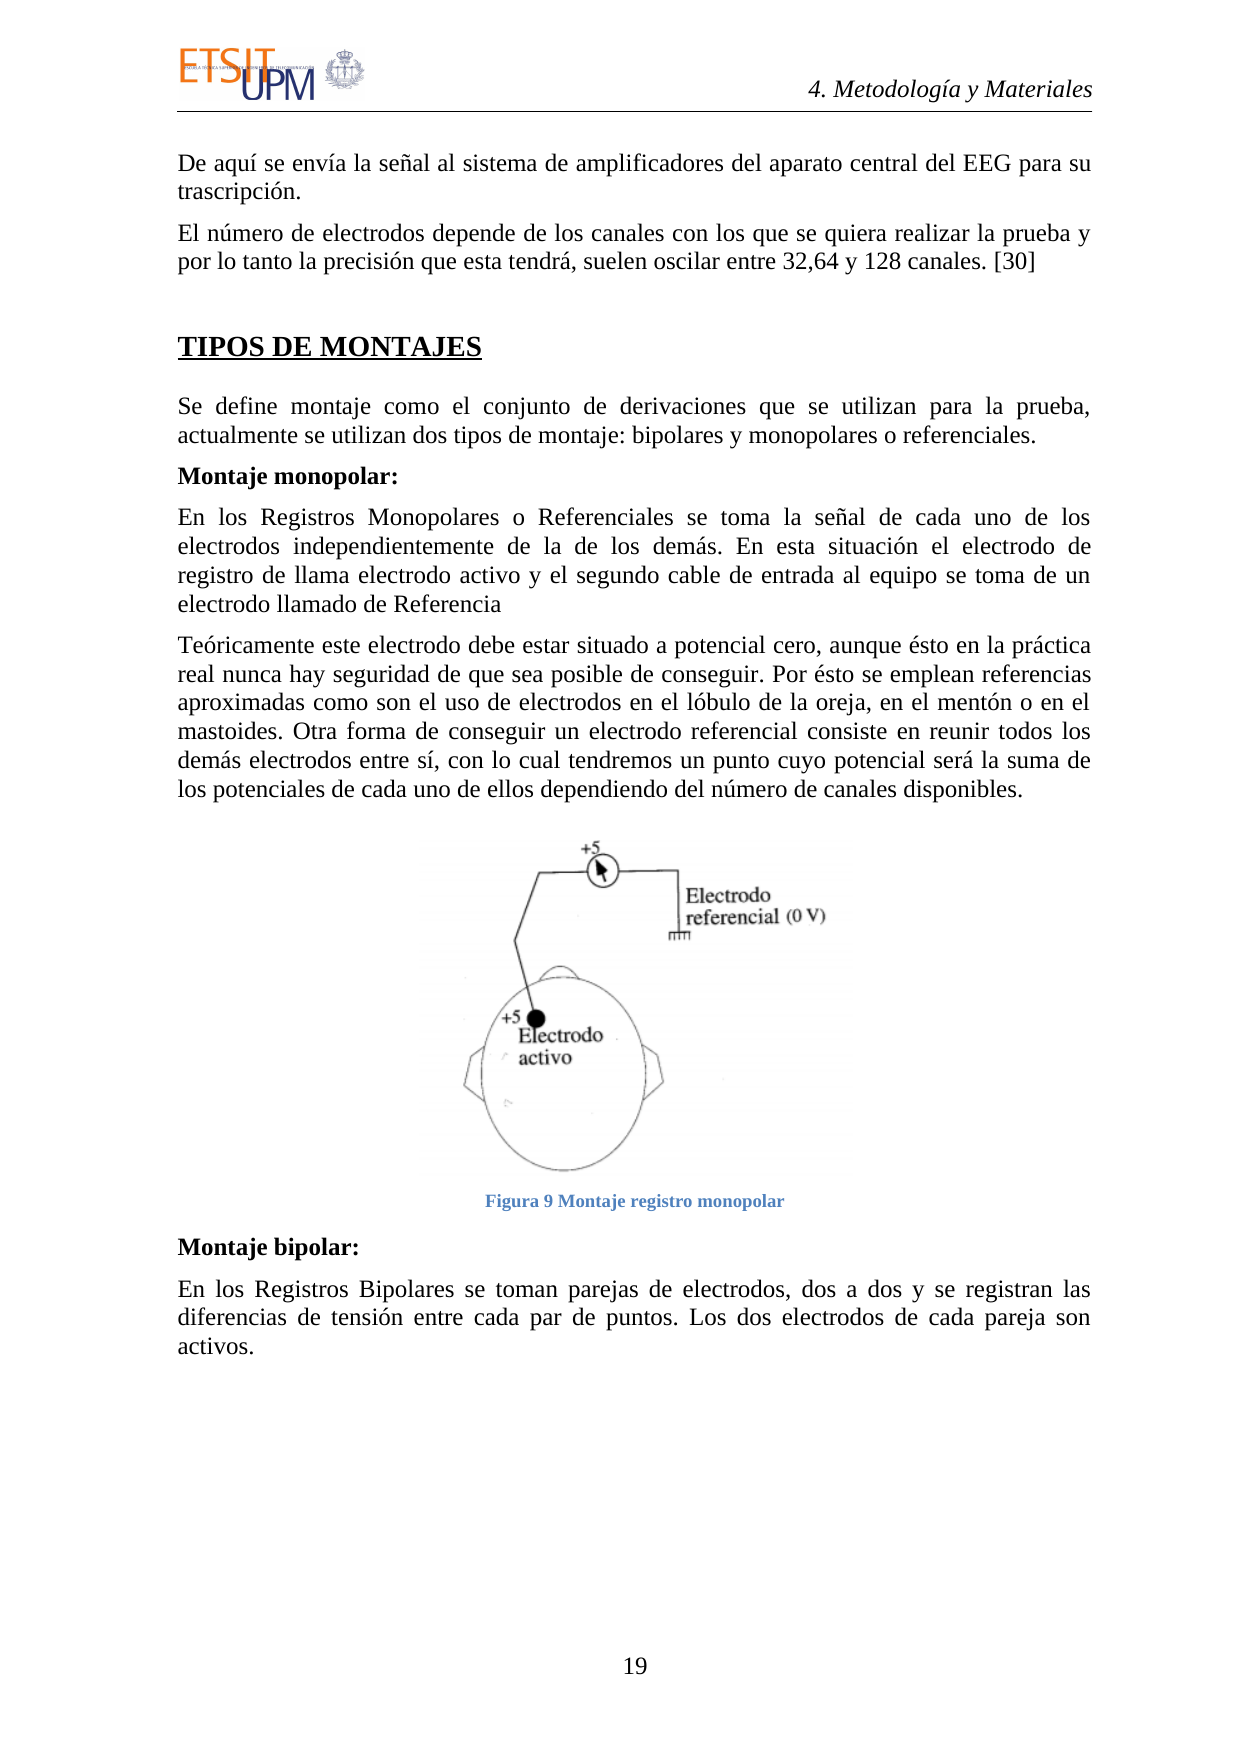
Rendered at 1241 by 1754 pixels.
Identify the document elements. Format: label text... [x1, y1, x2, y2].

text Figura 9 Montaje registro monopolar [177, 1190, 1092, 1212]
picture [179, 47, 365, 101]
text Montaje bipolar: [177, 1232, 1092, 1261]
text TIPOS DE MONTAJES [177, 329, 1092, 362]
picture [416, 815, 854, 1178]
text Se define montaje como el conjunto de derivaciones que se utilizan para la prueba, actualmente se utilizan dos tipos de montaje: bipolares y monopolares o referenciales. [177, 391, 1092, 449]
text Montaje monopolar: [177, 461, 1092, 490]
text El número de electrodos depende de los canales con los que se quiera realizar la prueba y por lo tanto la precisión que esta tendrá, suelen oscilar entre 32,64 y 128 canales. [177, 218, 1092, 275]
text En los Registros Bipolares se toman parejas de electrodos, dos a dos y se registran las diferencias de tensión entre cada par de puntos. Los dos electrodos de cada pareja son activos. [177, 1274, 1092, 1360]
text En los Registros Monopolares o Referenciales se toma la señal de cada uno de los electrodos independientemente de la de los demás. En esta situación el electrodo de registro de llama electrodo activo y el segundo cable de entrada al equipo se toma de un electrodo llamado de Referencia [177, 502, 1092, 617]
text Teóricamente este electrodo debe estar situado a potencial cero, aunque ésto en la práctica real nunca hay seguridad de que sea posible de conseguir. Por ésto se emplean referencias aproximadas como son el uso de electrodos en el lóbulo de la oreja, en el mentón o en el mastoides. Otra forma de conseguir un electrodo referencial consiste en reunir todos los demás electrodos entre sí, con lo cual tendremos un punto cuyo potencial será la suma de los potenciales de cada uno de ellos dependiendo del número de canales disponibles. [177, 630, 1092, 802]
text De aquí se envía la señal al sistema de amplificadores del aparato central del EEG para su trascripción. [177, 148, 1092, 205]
